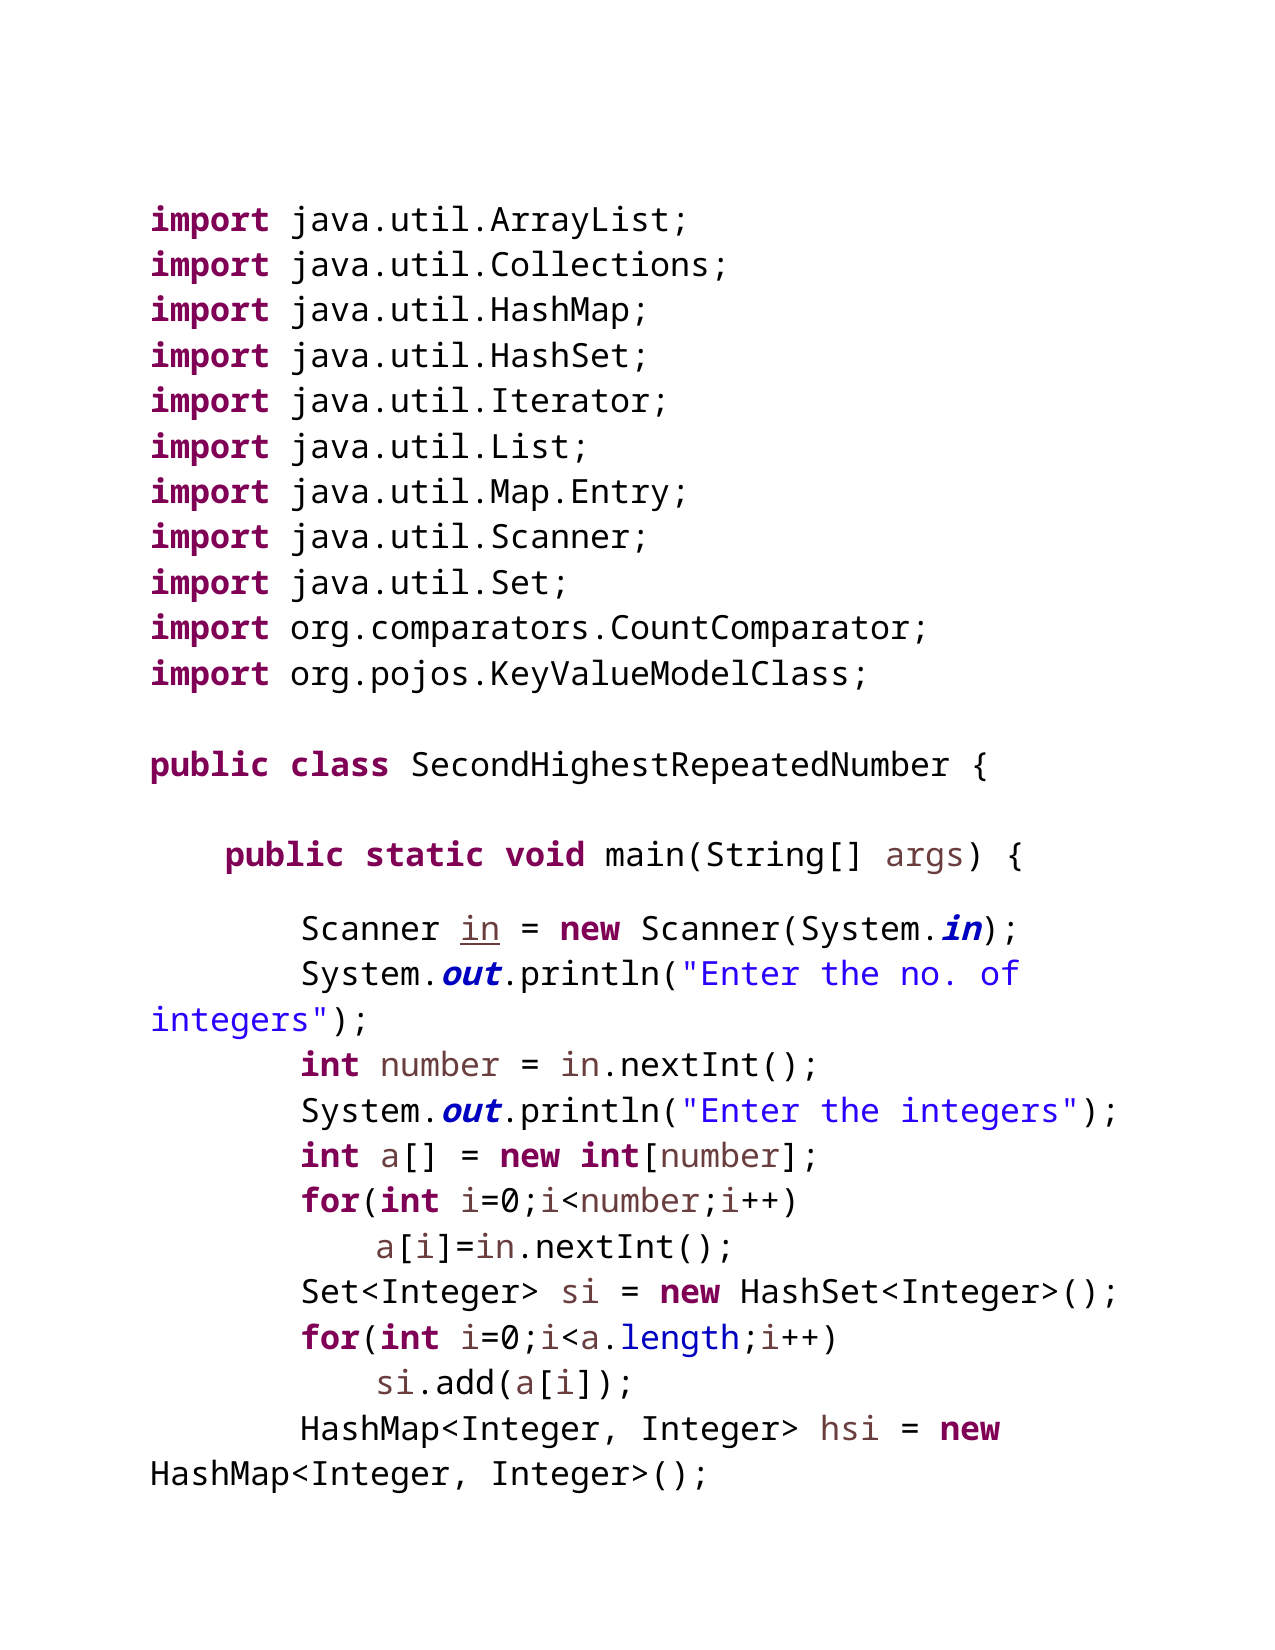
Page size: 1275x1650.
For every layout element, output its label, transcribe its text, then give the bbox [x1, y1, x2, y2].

text import java.util.Scanner; [150, 513, 1125, 559]
text System.out.println("Enter the integers"); [150, 1086, 1125, 1132]
text import org.pojos.KeyValueModelClass; [150, 649, 1125, 695]
text int a[] = new int[number]; [150, 1132, 1125, 1177]
text System.out.println("Enter the no. of integers"); [150, 950, 1125, 1041]
text import java.util.Set; [150, 559, 1125, 604]
text import java.util.List; [150, 422, 1125, 468]
text for(int i=0;i<a.length;i++) [150, 1313, 1125, 1359]
text import java.util.Collections; [150, 241, 1125, 286]
text int number = in.nextInt(); [150, 1041, 1125, 1086]
text public static void main(String[] args) { [150, 831, 1125, 877]
text si.add(a[i]); [150, 1359, 1125, 1404]
text import org.comparators.CountComparator; [150, 604, 1125, 649]
text import java.util.HashMap; [150, 286, 1125, 332]
text a[i]=in.nextInt(); [150, 1223, 1125, 1268]
text HashMap<Integer, Integer> hsi = new HashMap<Integer, Integer>(); [150, 1404, 1125, 1495]
text Scanner in = new Scanner(System.in); [150, 905, 1125, 950]
text import java.util.Map.Entry; [150, 468, 1125, 513]
text import java.util.Iterator; [150, 377, 1125, 422]
text Set<Integer> si = new HashSet<Integer>(); [150, 1268, 1125, 1313]
text import java.util.HashSet; [150, 332, 1125, 377]
text import java.util.ArrayList; [150, 195, 1125, 241]
text public class SecondHighestRepeatedNumber { [150, 740, 1125, 786]
text for(int i=0;i<number;i++) [150, 1177, 1125, 1223]
